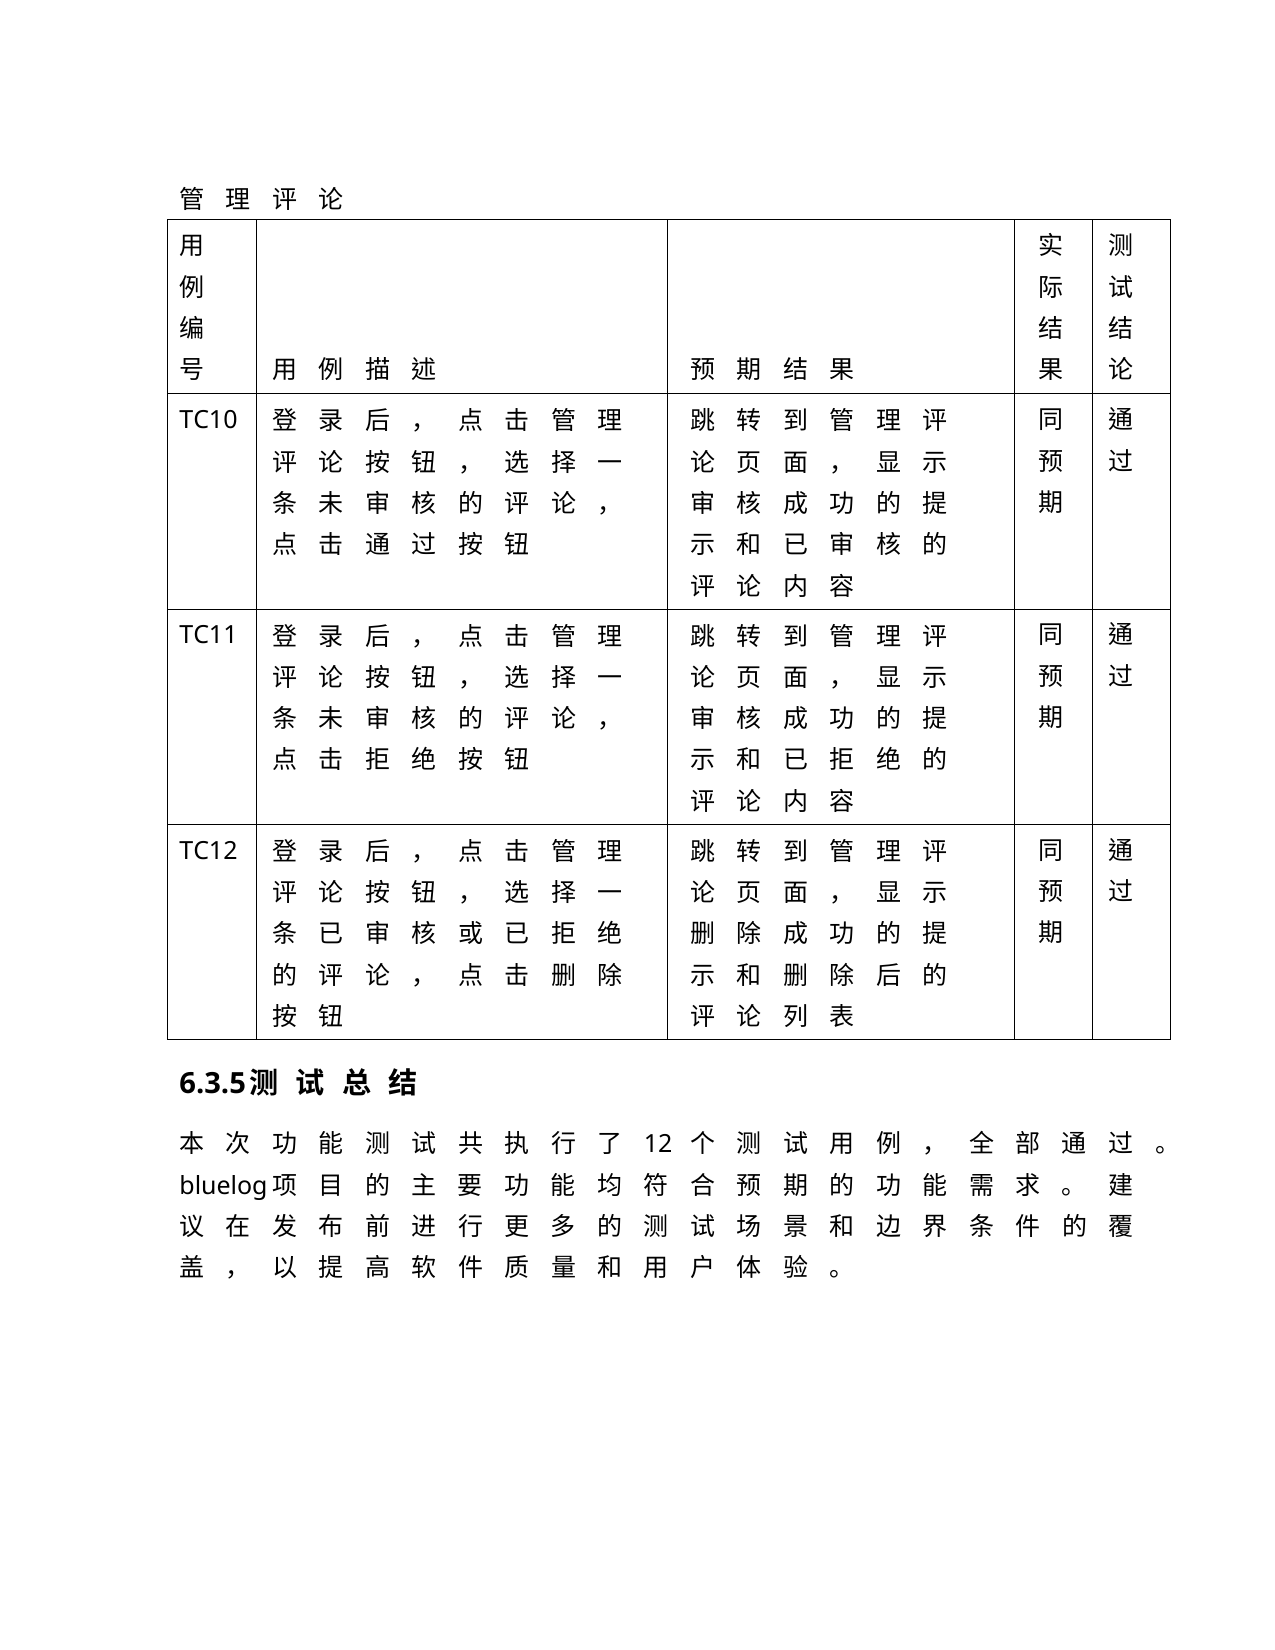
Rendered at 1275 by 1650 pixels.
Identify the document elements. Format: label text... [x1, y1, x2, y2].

table_cell 跳转到管理评论页面，显示审核成功的提示和已拒绝的评论内容 [668, 610, 1014, 824]
table_cell 同预期 [1015, 610, 1092, 824]
table_cell 通过 [1093, 610, 1170, 824]
table_header 测试结论 [1093, 220, 1170, 393]
table_header 实际结果 [1015, 220, 1092, 393]
table_cell 登录后，点击管理评论按钮，选择一条未审核的评论，点击通过按钮 [257, 394, 667, 609]
table_cell TC12 [168, 825, 256, 1039]
table_cell 通过 [1093, 825, 1170, 1039]
table_cell 跳转到管理评论页面，显示删除成功的提示和删除后的评论列表 [668, 825, 1014, 1039]
table_cell 跳转到管理评论页面，显示审核成功的提示和已审核的评论内容 [668, 394, 1014, 609]
subtitle 6.3.5测试总结 [179, 1061, 1155, 1102]
table_cell 同预期 [1015, 394, 1092, 609]
table_cell 通过 [1093, 394, 1170, 609]
table_cell 登录后，点击管理评论按钮，选择一条未审核的评论，点击拒绝按钮 [257, 610, 667, 824]
subtitle 管理评论 [179, 178, 1155, 219]
table_header 预期结果 [668, 220, 1014, 393]
table_cell TC10 [168, 394, 256, 609]
table_header 用例编号 [168, 220, 256, 393]
table_cell 同预期 [1015, 825, 1092, 1039]
table_cell 登录后，点击管理评论按钮，选择一条已审核或已拒绝的评论，点击删除按钮 [257, 825, 667, 1039]
table_header 用例描述 [257, 220, 667, 393]
table_cell TC11 [168, 610, 256, 824]
text 本次功能测试共执行了12个测试用例，全部通过。bluelog项目的主要功能均符合预期的功能需求。建议在发布前进行更多的测试场景和边界条件的覆盖，以提高软件质量和用户体验。 [179, 1121, 1155, 1287]
